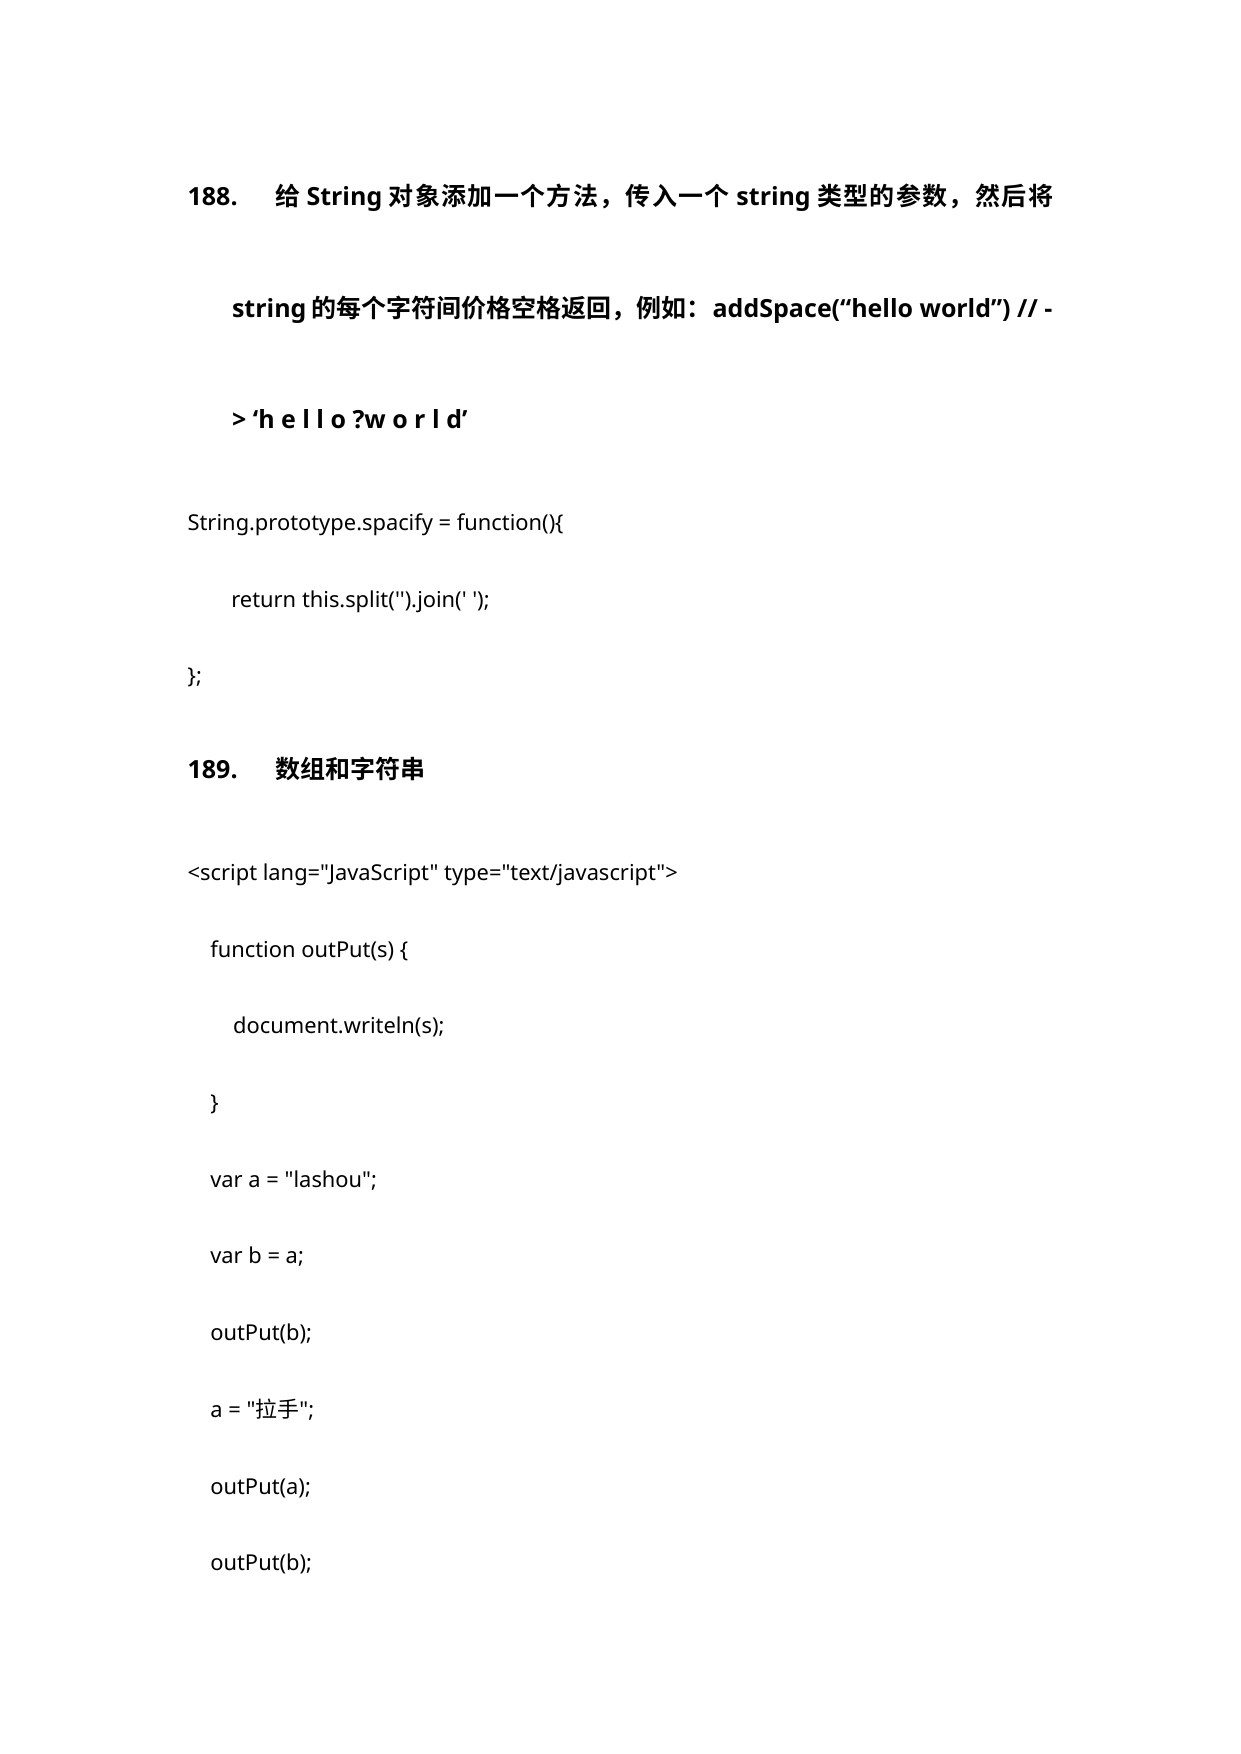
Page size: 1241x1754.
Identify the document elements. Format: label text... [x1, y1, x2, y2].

text return this.split('').join(' '); [187, 582, 1053, 615]
text String.prototype.spacify = function(){ [187, 506, 1053, 538]
text 数组和字符串 [187, 735, 1053, 800]
text outPut(b); [187, 1315, 1053, 1348]
text document.writeln(s); [187, 1009, 1053, 1042]
text function outPut(s) { [187, 933, 1053, 965]
text 给String对象添加一个方法，传入一个string类型的参数，然后将string的每个字符间价格空格返回，例如：addSpace(“hello world”) // -> ‘h e l l o ?w o r l d’ [187, 162, 1053, 452]
text var a = "lashou"; [187, 1162, 1053, 1195]
text outPut(a); [187, 1469, 1053, 1502]
text a = "拉手"; [187, 1392, 1053, 1424]
text outPut(b); [187, 1546, 1053, 1578]
text } [187, 1086, 1053, 1118]
text }; [187, 659, 1053, 691]
text var b = a; [187, 1239, 1053, 1271]
text <script lang="JavaScript" type="text/javascript"> [187, 856, 1053, 888]
